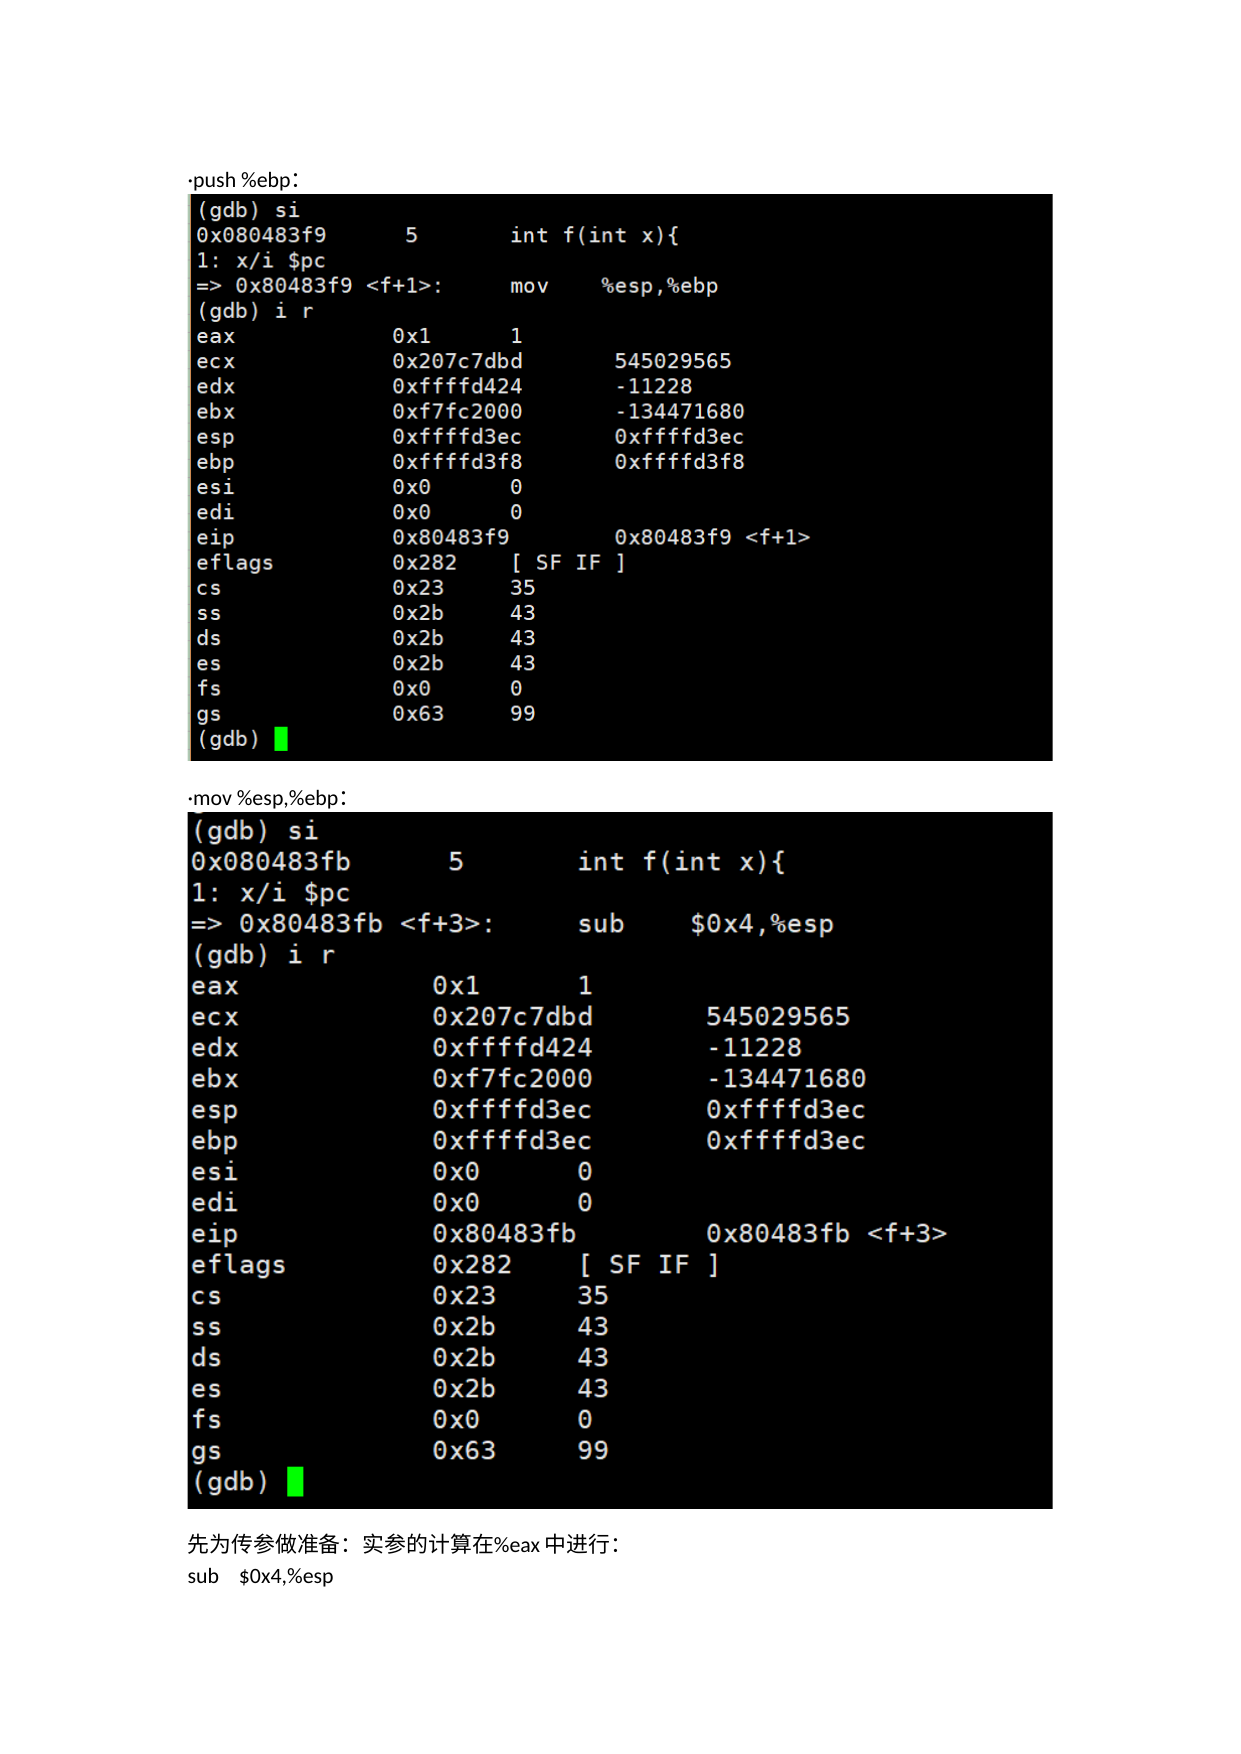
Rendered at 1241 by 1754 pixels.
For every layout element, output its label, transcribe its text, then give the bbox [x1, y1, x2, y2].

text 先为传参做准备：实参的计算在%eax中进行： [187, 1527, 1053, 1559]
text ·push %ebp： [187, 162, 1053, 194]
text sub $0x4,%esp [187, 1559, 1053, 1592]
text ·mov %esp,%ebp： [187, 779, 1053, 812]
picture [187, 812, 1053, 1509]
picture [187, 194, 1053, 761]
